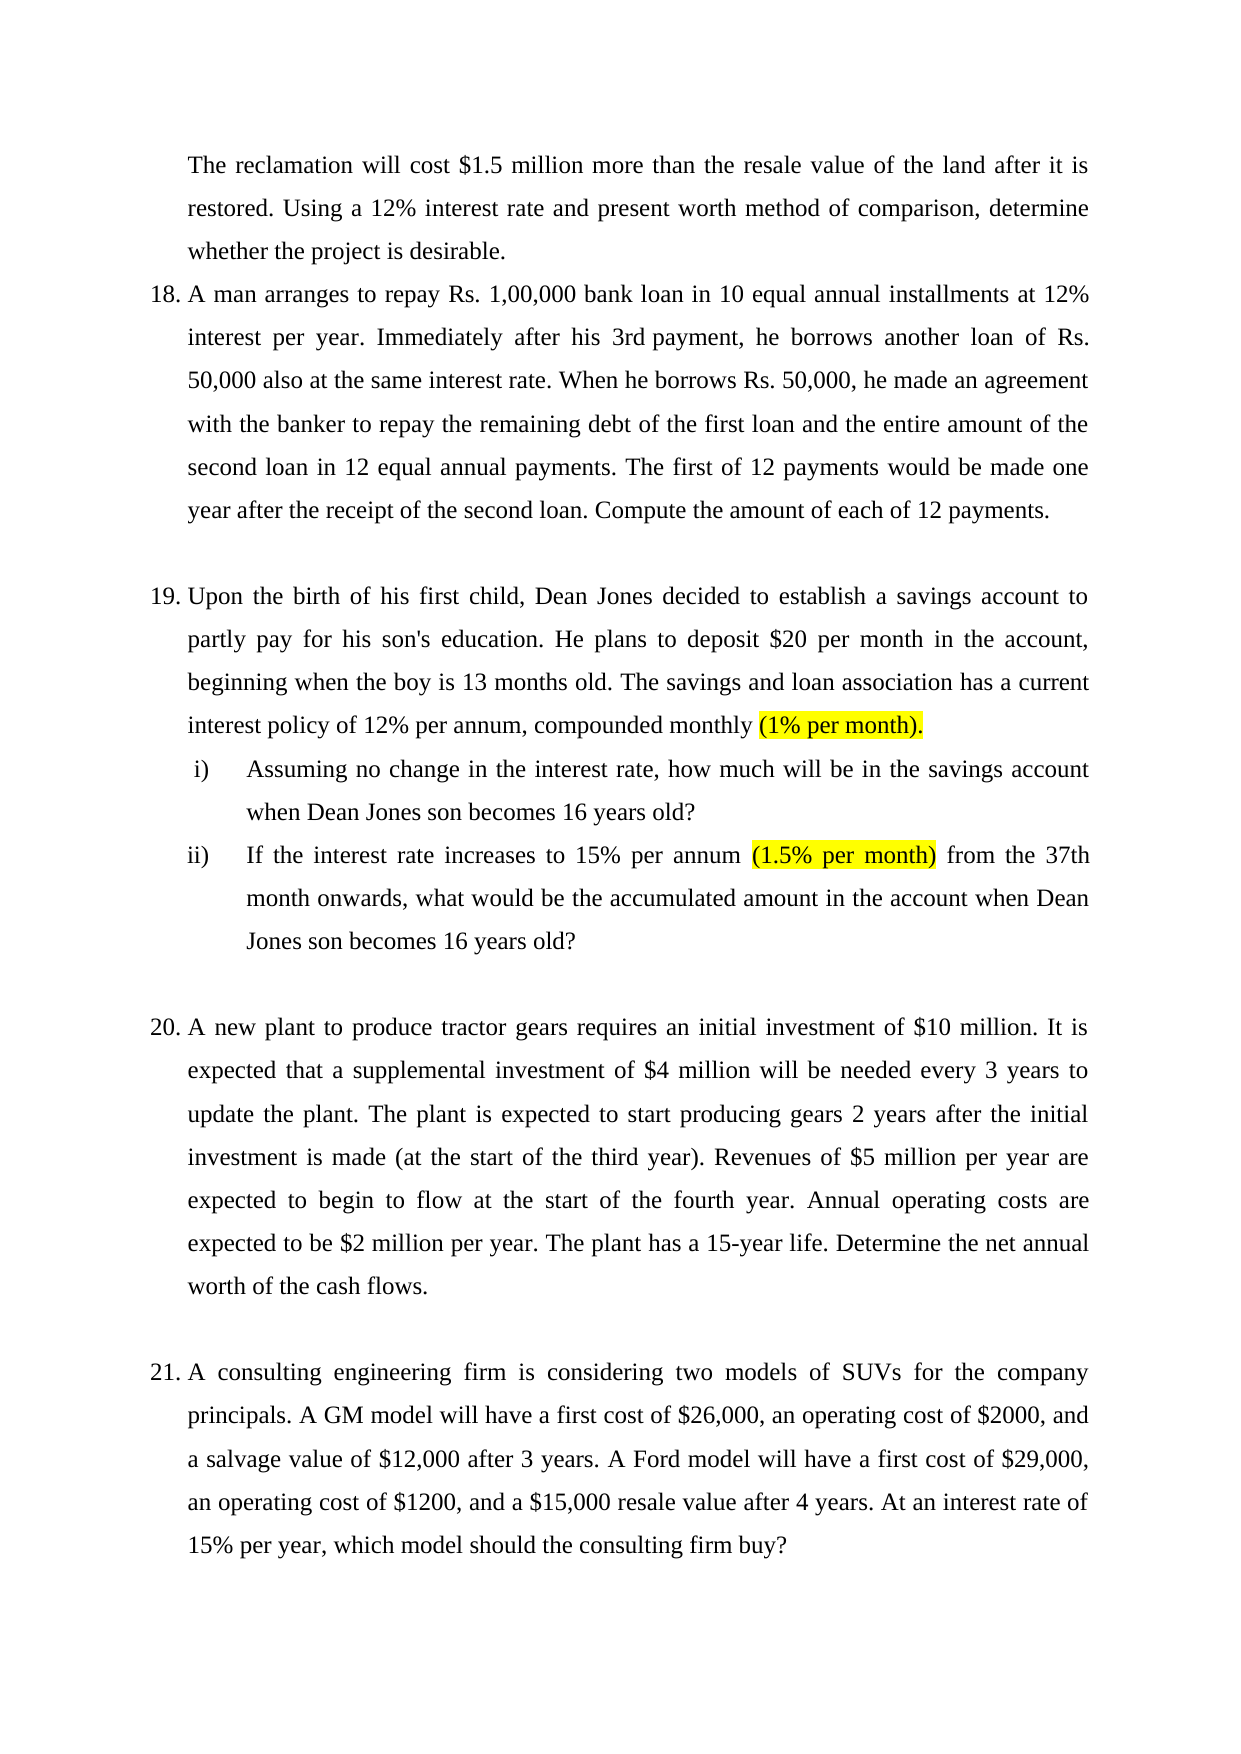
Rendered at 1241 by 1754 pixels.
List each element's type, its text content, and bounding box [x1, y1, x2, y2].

list A consulting engineering firm is considering two models of SUVs for the company principals. A GM model will have a first cost of $26,000, an operating cost of $2000, and a salvage value of $12,000 after 3 years. A Ford model will have a first cost of $29,000, an operating cost of $1200, and a $15,000 resale value after 4 years. At an interest rate of 15% per year, which model should the consulting firm buy? [150, 1357, 1090, 1559]
list Upon the birth of his first child, Dean Jones decided to establish a savings account to partly pay for his son's education. He plans to deposit $20 per month in the account, beginning when the boy is 13 months old. The savings and loan association has a current interest policy of 12% per annum, compounded monthly (1% per month). [150, 581, 1090, 739]
list Assuming no change in the interest rate, how much will be in the savings account when Dean Jones son becomes 16 years old? [209, 754, 1090, 826]
list A new plant to produce tractor gears requires an initial investment of $10 million. It is expected that a supplemental investment of $4 million will be needed every 3 years to update the plant. The plant is expected to start producing gears 2 years after the initial investment is made (at the start of the third year). Revenues of $5 million per year are expected to begin to flow at the start of the fourth year. Annual operating costs are expected to be $2 million per year. The plant has a 15-year life. Determine the net annual worth of the cash flows. [150, 1012, 1090, 1300]
list If the interest rate increases to 15% per annum (1.5% per month) from the 37th month onwards, what would be the accumulated amount in the account when Dean Jones son becomes 16 years old? [209, 840, 1090, 955]
list A man arranges to repay Rs. 1,00,000 bank loan in 10 equal annual installments at 12% interest per year. Immediately after his 3rd payment, he borrows another loan of Rs. 50,000 also at the same interest rate. When he borrows Rs. 50,000, he made an agreement with the banker to repay the remaining debt of the first loan and the entire amount of the second loan in 12 equal annual payments. The first of 12 payments would be made one year after the receipt of the second loan. Compute the amount of each of 12 payments. [150, 279, 1090, 524]
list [150, 150, 1090, 265]
